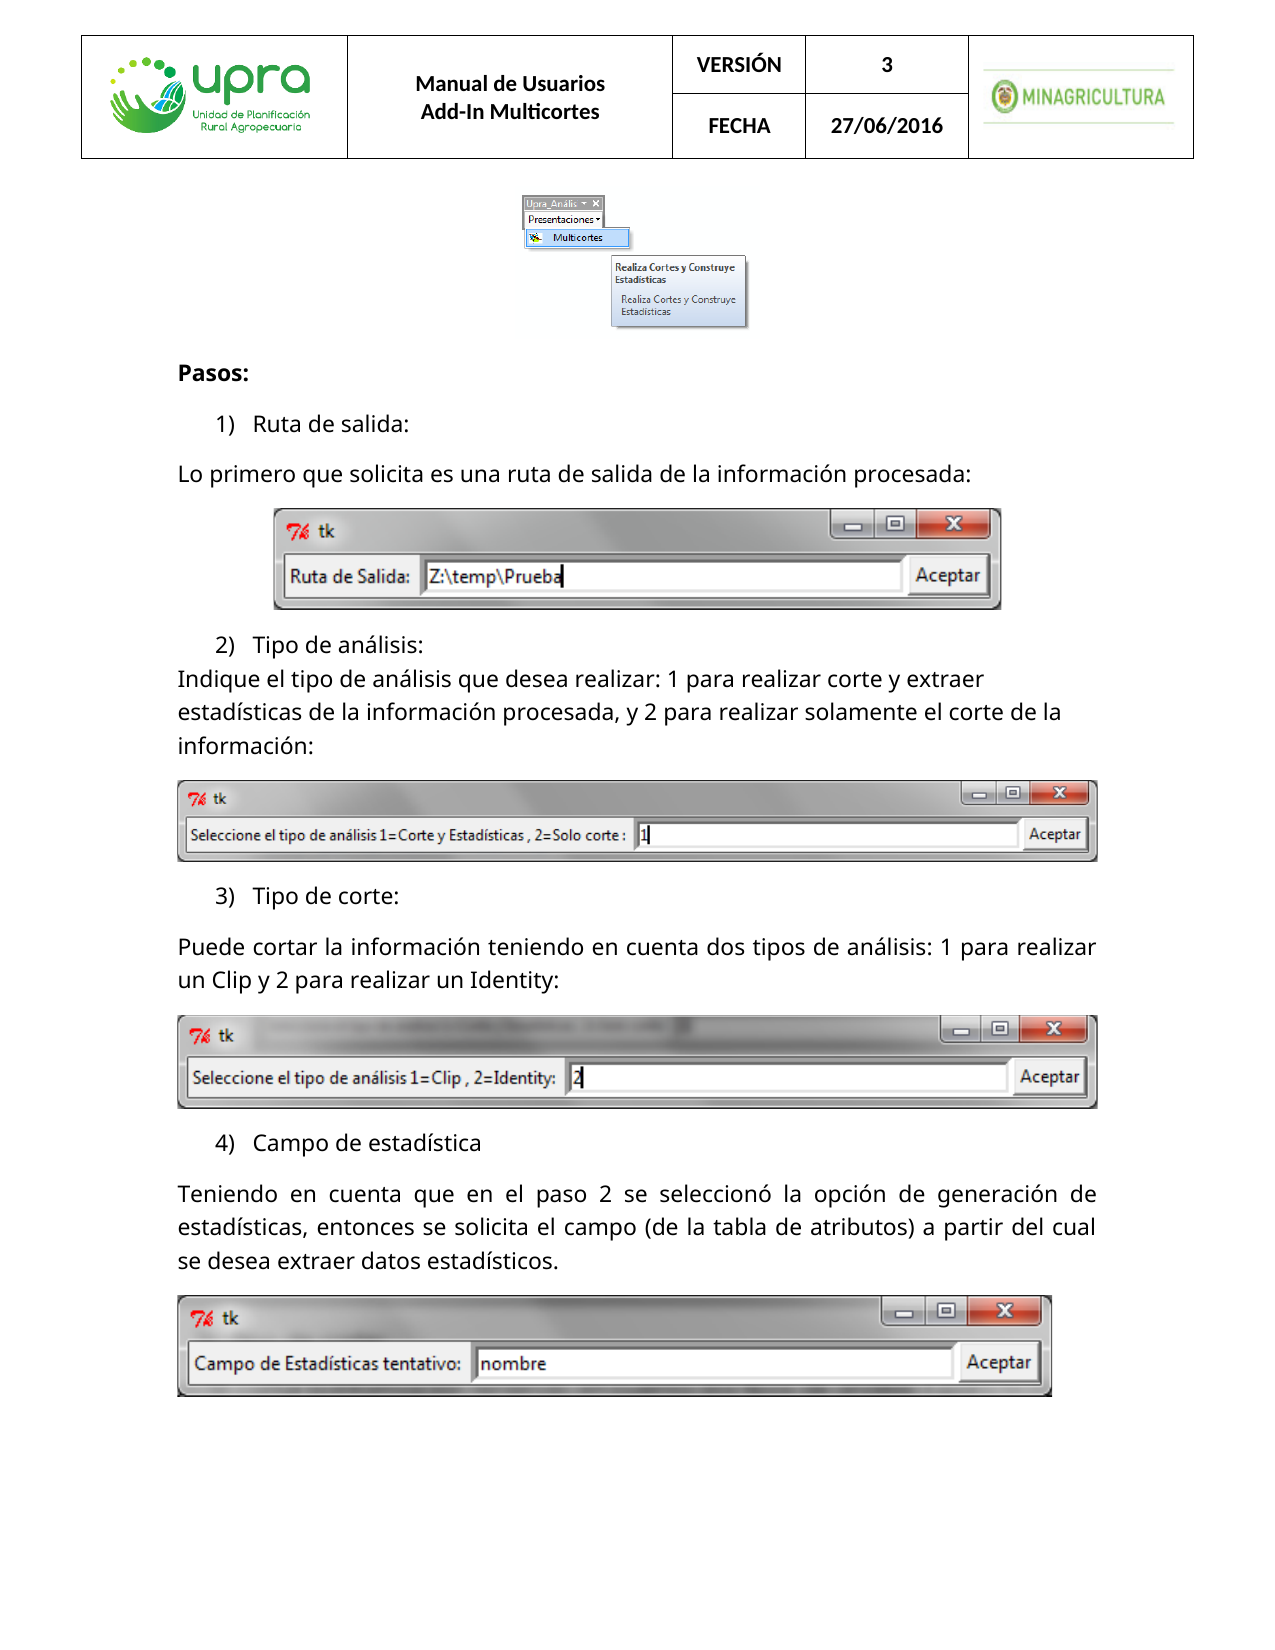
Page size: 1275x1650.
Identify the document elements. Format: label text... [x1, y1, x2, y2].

picture [177, 1295, 1053, 1397]
picture [514, 186, 761, 339]
text Lo primero que solicita es una ruta de salida de la información procesada: [177, 458, 1098, 489]
picture [106, 50, 311, 147]
list Indique el tipo de análisis que desea realizar: 1 para realizar corte y extraer estadísticas de la información procesada, y 2 para realizar solamente el corte de la información: [177, 662, 1098, 761]
picture [974, 62, 1186, 130]
text Teniendo en cuenta que en el paso 2 se seleccionó la opción de generación de estadísticas, entonces se solicita el campo (de la tabla de atributos) a partir del cual se desea extraer datos estadísticos. [177, 1177, 1098, 1276]
picture [273, 508, 1002, 610]
text Pasos: [177, 357, 1098, 388]
picture [177, 780, 1098, 862]
list Ruta de salida: [215, 407, 1098, 439]
picture [177, 1015, 1098, 1109]
list Tipo de corte: [215, 880, 1098, 912]
text Puede cortar la información teniendo en cuenta dos tipos de análisis: 1 para realizar un Clip y 2 para realizar un Identity: [177, 931, 1098, 996]
list Campo de estadística [215, 1127, 1098, 1158]
list Tipo de análisis: [215, 629, 1098, 660]
